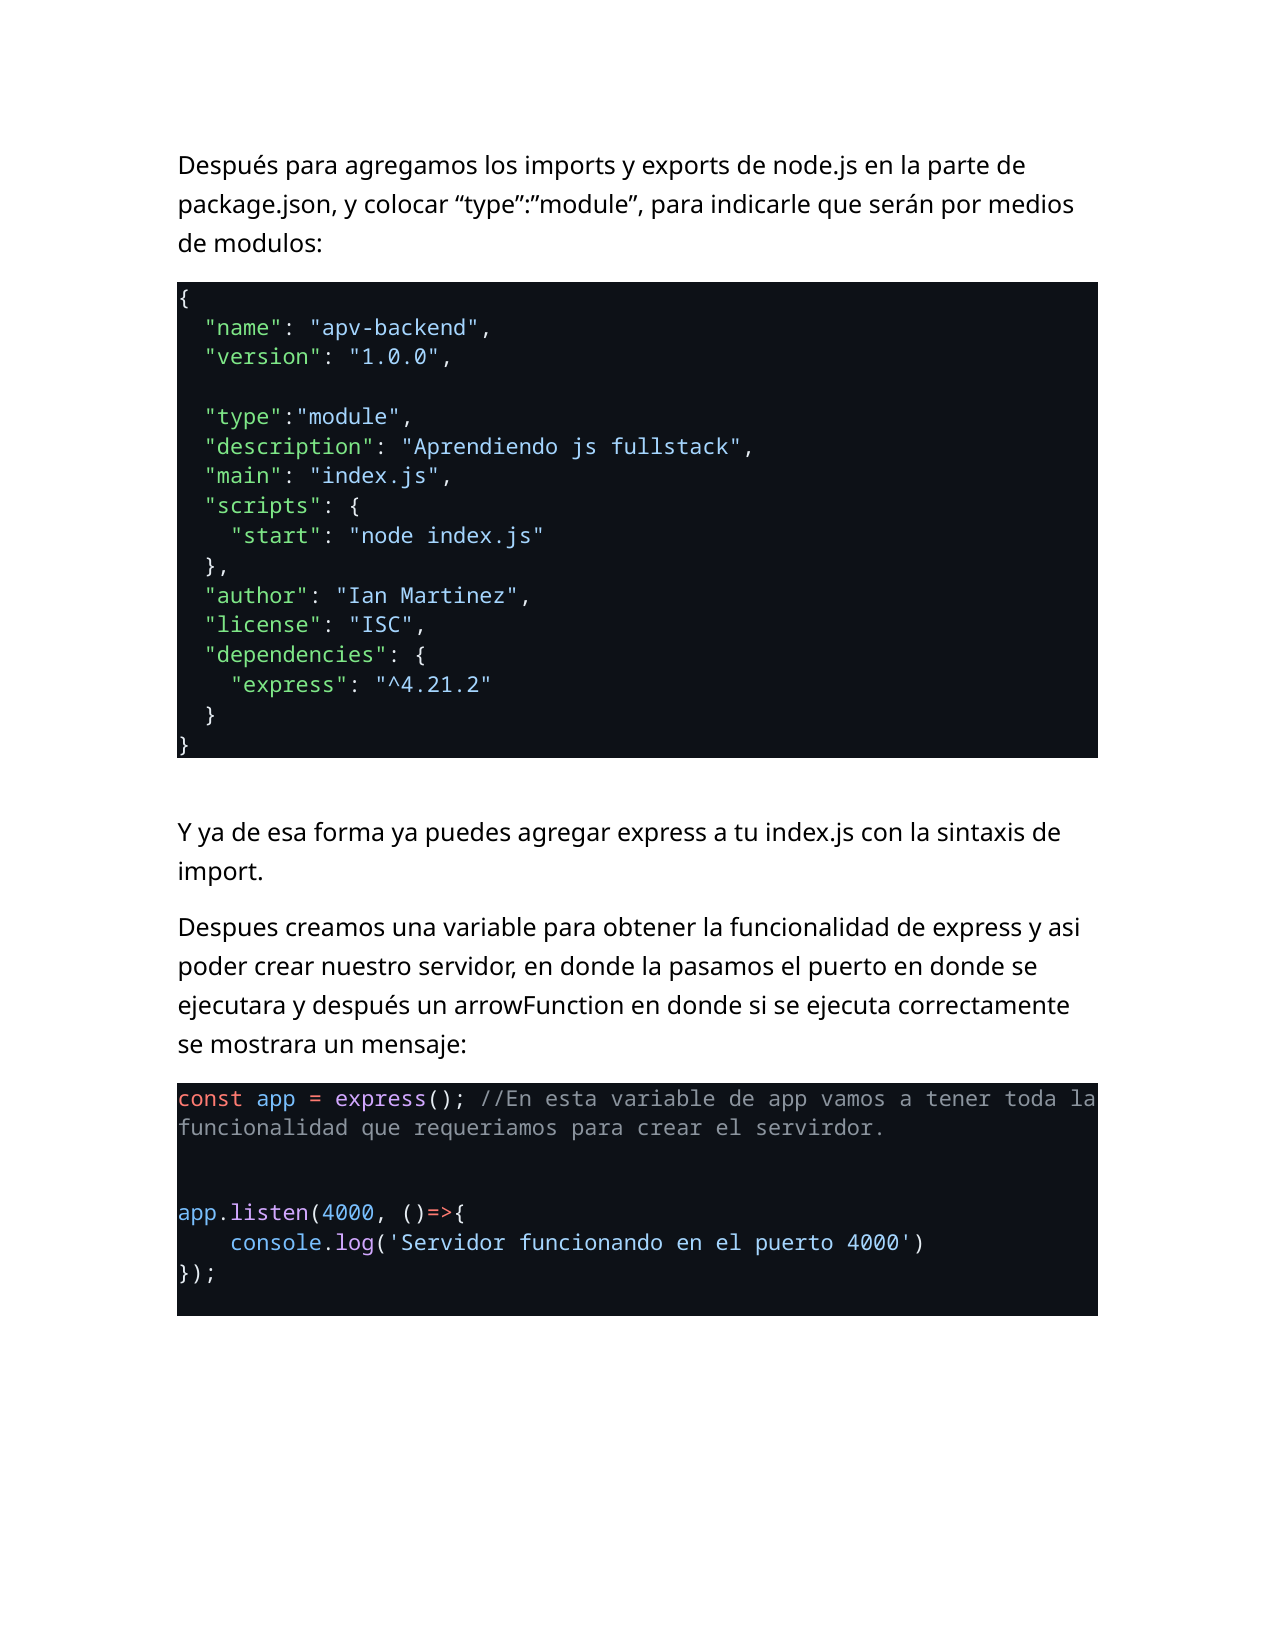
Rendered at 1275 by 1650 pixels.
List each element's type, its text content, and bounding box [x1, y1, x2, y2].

text "name": "apv-backend", [177, 312, 1098, 341]
text "version": "1.0.0", [177, 341, 1098, 371]
text "license": "ISC", [177, 609, 1098, 639]
text }, [177, 550, 1098, 580]
text } [177, 699, 1098, 729]
text }); [177, 1257, 1098, 1286]
text "main": "index.js", [177, 461, 1098, 490]
text "description": "Aprendiendo js fullstack", [177, 431, 1098, 461]
text "start": "node index.js" [177, 520, 1098, 550]
text "express": "^4.21.2" [177, 669, 1098, 699]
text { [177, 282, 1098, 312]
text app.listen(4000, ()=>{ [177, 1197, 1098, 1227]
text Y ya de esa forma ya puedes agregar express a tu index.js con la sintaxis de import. [177, 814, 1098, 887]
text console.log('Servidor funcionando en el puerto 4000') [177, 1227, 1098, 1257]
text "type":"module", [177, 401, 1098, 431]
text Despues creamos una variable para obtener la funcionalidad de express y asi poder crear nuestro servidor, en donde la pasamos el puerto en donde se ejecutara y después un arrowFunction en donde si se ejecuta correctamente se mostrara un mensaje: [177, 909, 1098, 1061]
text "author": "Ian Martinez", [177, 580, 1098, 609]
text const app = express(); //En esta variable de app vamos a tener toda la funcionalidad que requeriamos para crear el servirdor. [177, 1083, 1098, 1142]
text "dependencies": { [177, 639, 1098, 669]
text "scripts": { [177, 490, 1098, 520]
text } [177, 729, 1098, 758]
text Después para agregamos los imports y exports de node.js en la parte de package.json, y colocar “type”:”module”, para indicarle que serán por medios de modulos: [177, 148, 1098, 260]
